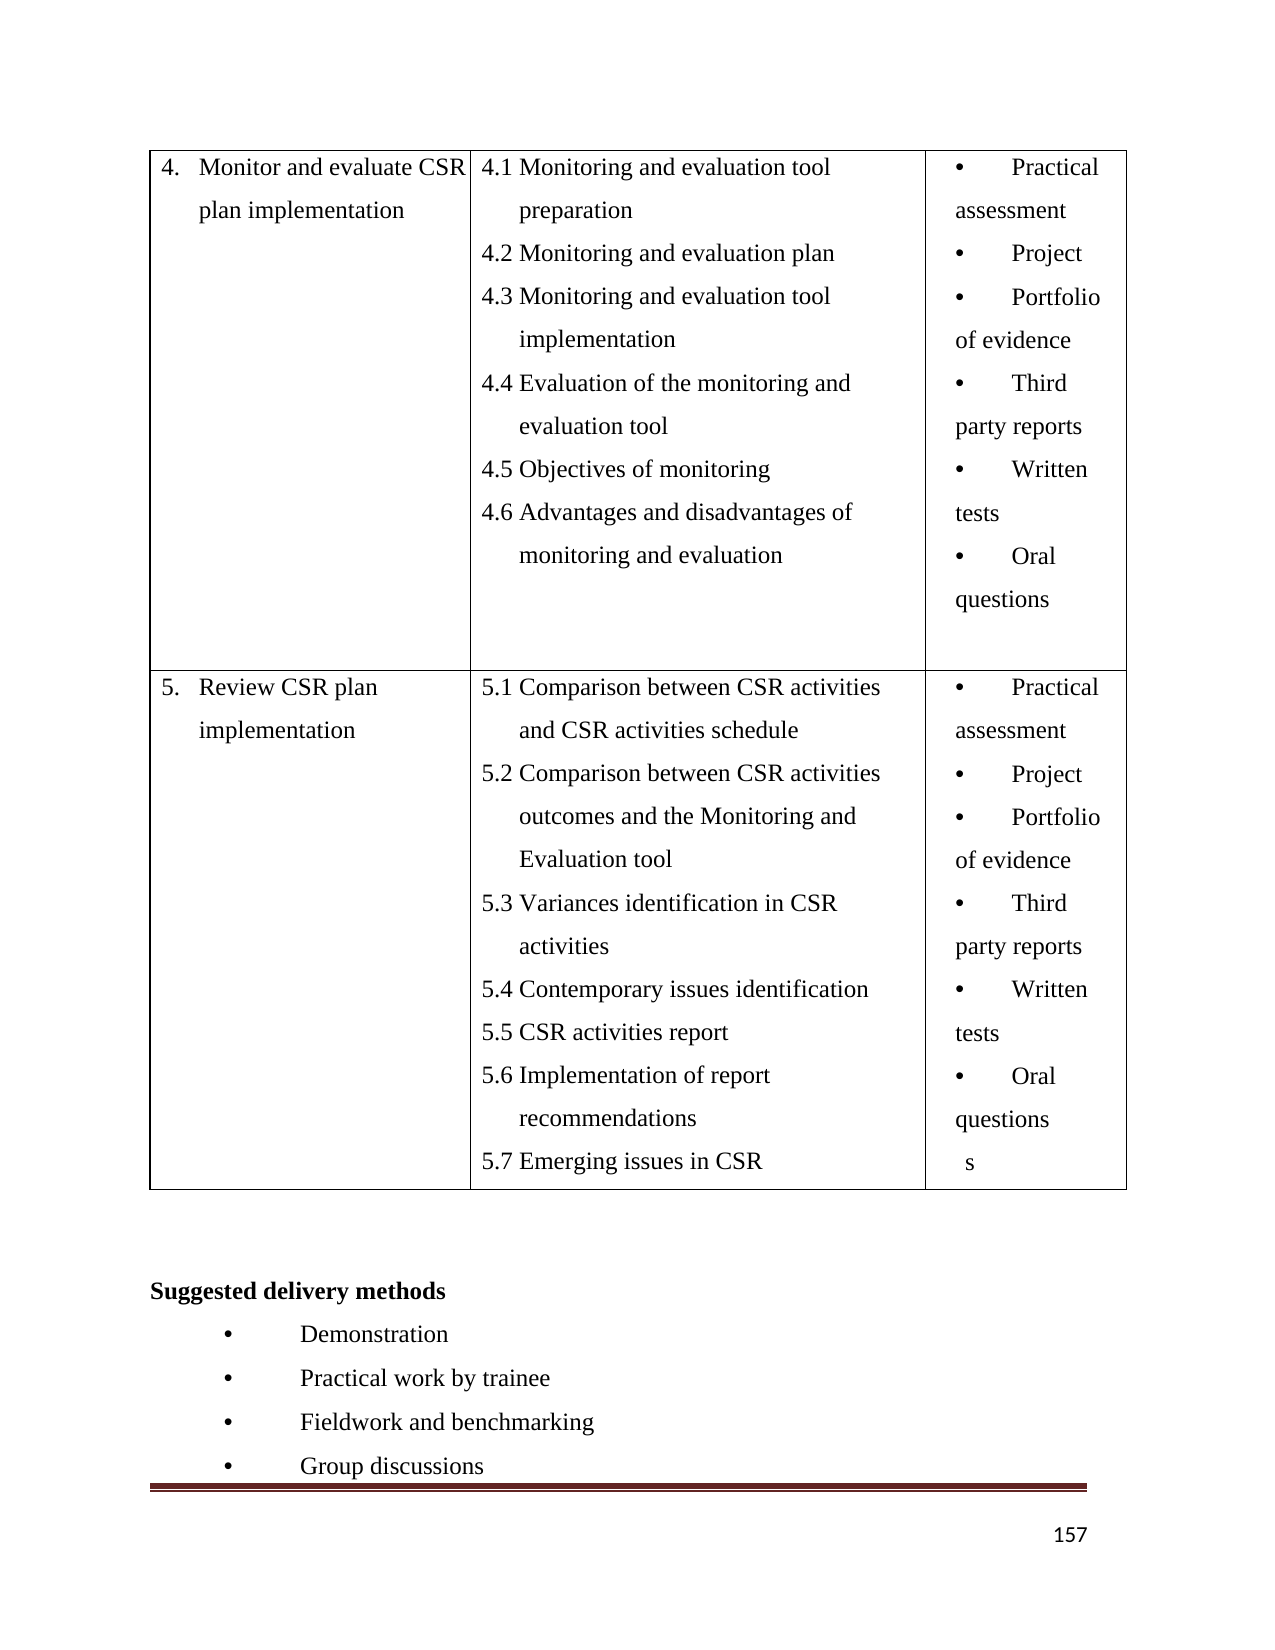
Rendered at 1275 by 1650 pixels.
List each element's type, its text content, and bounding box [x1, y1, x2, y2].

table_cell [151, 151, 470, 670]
list Group discussions [223, 1451, 1087, 1479]
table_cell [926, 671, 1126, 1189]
list Demonstration [223, 1319, 1087, 1348]
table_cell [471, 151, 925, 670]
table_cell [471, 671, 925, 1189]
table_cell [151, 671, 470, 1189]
text Suggested delivery methods [150, 1276, 1087, 1305]
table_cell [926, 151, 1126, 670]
list Fieldwork and benchmarking [223, 1407, 1087, 1436]
list Practical work by trainee [223, 1363, 1087, 1392]
